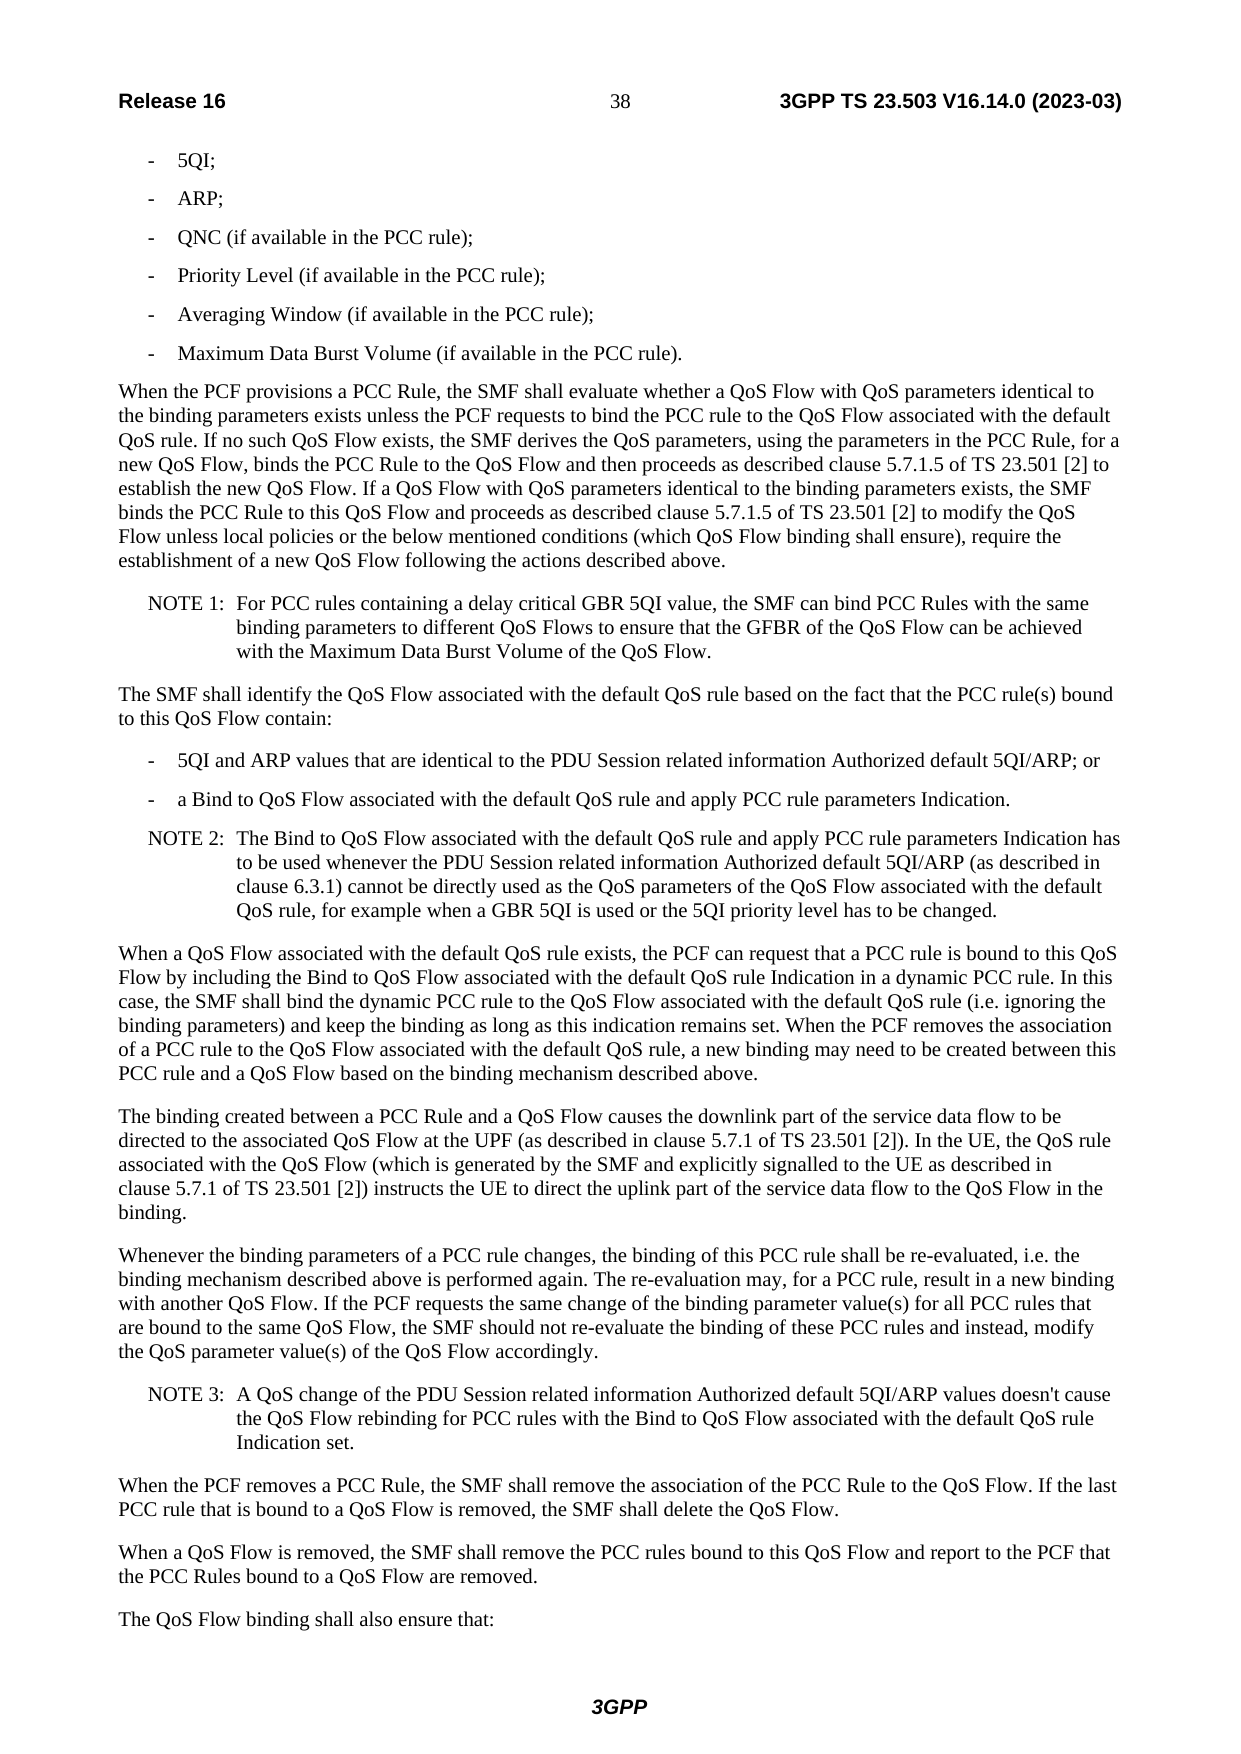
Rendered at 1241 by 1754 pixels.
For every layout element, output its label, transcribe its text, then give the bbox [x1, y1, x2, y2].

text - QNC (if available in the PCC rule); [148, 225, 1122, 249]
text Whenever the binding parameters of a PCC rule changes, the binding of this PCC rule shall be re-evaluated, i.e. the binding mechanism described above is performed again. The re-evaluation may, for a PCC rule, result in a new binding with another QoS Flow. If the PCF requests the same change of the binding parameter value(s) for all PCC rules that are bound to the same QoS Flow, the SMF should not re-evaluate the binding of these PCC rules and instead, modify the QoS parameter value(s) of the QoS Flow accordingly. [118, 1243, 1122, 1363]
text - a Bind to QoS Flow associated with the default QoS rule and apply PCC rule parameters Indication. [148, 787, 1122, 811]
text The QoS Flow binding shall also ensure that: [118, 1607, 1122, 1631]
text - 5QI; [148, 147, 1122, 172]
text - ARP; [148, 186, 1122, 210]
text NOTE 2: The Bind to QoS Flow associated with the default QoS rule and apply PCC rule parameters Indication has to be used whenever the PDU Session related information Authorized default 5QI/ARP (as described in clause 6.3.1) cannot be directly used as the QoS parameters of the QoS Flow associated with the default QoS rule, for example when a GBR 5QI is used or the 5QI priority level has to be changed. [148, 826, 1122, 922]
text - 5QI and ARP values that are identical to the PDU Session related information Authorized default 5QI/ARP; or [148, 748, 1122, 772]
text When a QoS Flow associated with the default QoS rule exists, the PCF can request that a PCC rule is bound to this QoS Flow by including the Bind to QoS Flow associated with the default QoS rule Indication in a dynamic PCC rule. In this case, the SMF shall bind the dynamic PCC rule to the QoS Flow associated with the default QoS rule (i.e. ignoring the binding parameters) and keep the binding as long as this indication remains set. When the PCF removes the association of a PCC rule to the QoS Flow associated with the default QoS rule, a new binding may need to be created between this PCC rule and a QoS Flow based on the binding mechanism described above. [118, 941, 1122, 1085]
text NOTE 1: For PCC rules containing a delay critical GBR 5QI value, the SMF can bind PCC Rules with the same binding parameters to different QoS Flows to ensure that the GFBR of the QoS Flow can be achieved with the Maximum Data Burst Volume of the QoS Flow. [148, 591, 1122, 663]
text When the PCF provisions a PCC Rule, the SMF shall evaluate whether a QoS Flow with QoS parameters identical to the binding parameters exists unless the PCF requests to bind the PCC rule to the QoS Flow associated with the default QoS rule. If no such QoS Flow exists, the SMF derives the QoS parameters, using the parameters in the PCC Rule, for a new QoS Flow, binds the PCC Rule to the QoS Flow and then proceeds as described clause 5.7.1.5 of TS 23.501 [2] to establish the new QoS Flow. If a QoS Flow with QoS parameters identical to the binding parameters exists, the SMF binds the PCC Rule to this QoS Flow and proceeds as described clause 5.7.1.5 of TS 23.501 [2] to modify the QoS Flow unless local policies or the below mentioned conditions (which QoS Flow binding shall ensure), require the establishment of a new QoS Flow following the actions described above. [118, 379, 1122, 572]
text The binding created between a PCC Rule and a QoS Flow causes the downlink part of the service data flow to be directed to the associated QoS Flow at the UPF (as described in clause 5.7.1 of TS 23.501 [2]). In the UE, the QoS rule associated with the QoS Flow (which is generated by the SMF and explicitly signalled to the UE as described in clause 5.7.1 of TS 23.501 [2]) instructs the UE to direct the uplink part of the service data flow to the QoS Flow in the binding. [118, 1104, 1122, 1224]
text - Maximum Data Burst Volume (if available in the PCC rule). [148, 341, 1122, 365]
text When a QoS Flow is removed, the SMF shall remove the PCC rules bound to this QoS Flow and report to the PCF that the PCC Rules bound to a QoS Flow are removed. [118, 1540, 1122, 1588]
text When the PCF removes a PCC Rule, the SMF shall remove the association of the PCC Rule to the QoS Flow. If the last PCC rule that is bound to a QoS Flow is removed, the SMF shall delete the QoS Flow. [118, 1473, 1122, 1521]
text NOTE 3: A QoS change of the PDU Session related information Authorized default 5QI/ARP values doesn't cause the QoS Flow rebinding for PCC rules with the Bind to QoS Flow associated with the default QoS rule Indication set. [148, 1382, 1122, 1454]
text - Averaging Window (if available in the PCC rule); [148, 302, 1122, 326]
text - Priority Level (if available in the PCC rule); [148, 263, 1122, 287]
text The SMF shall identify the QoS Flow associated with the default QoS rule based on the fact that the PCC rule(s) bound to this QoS Flow contain: [118, 682, 1122, 730]
